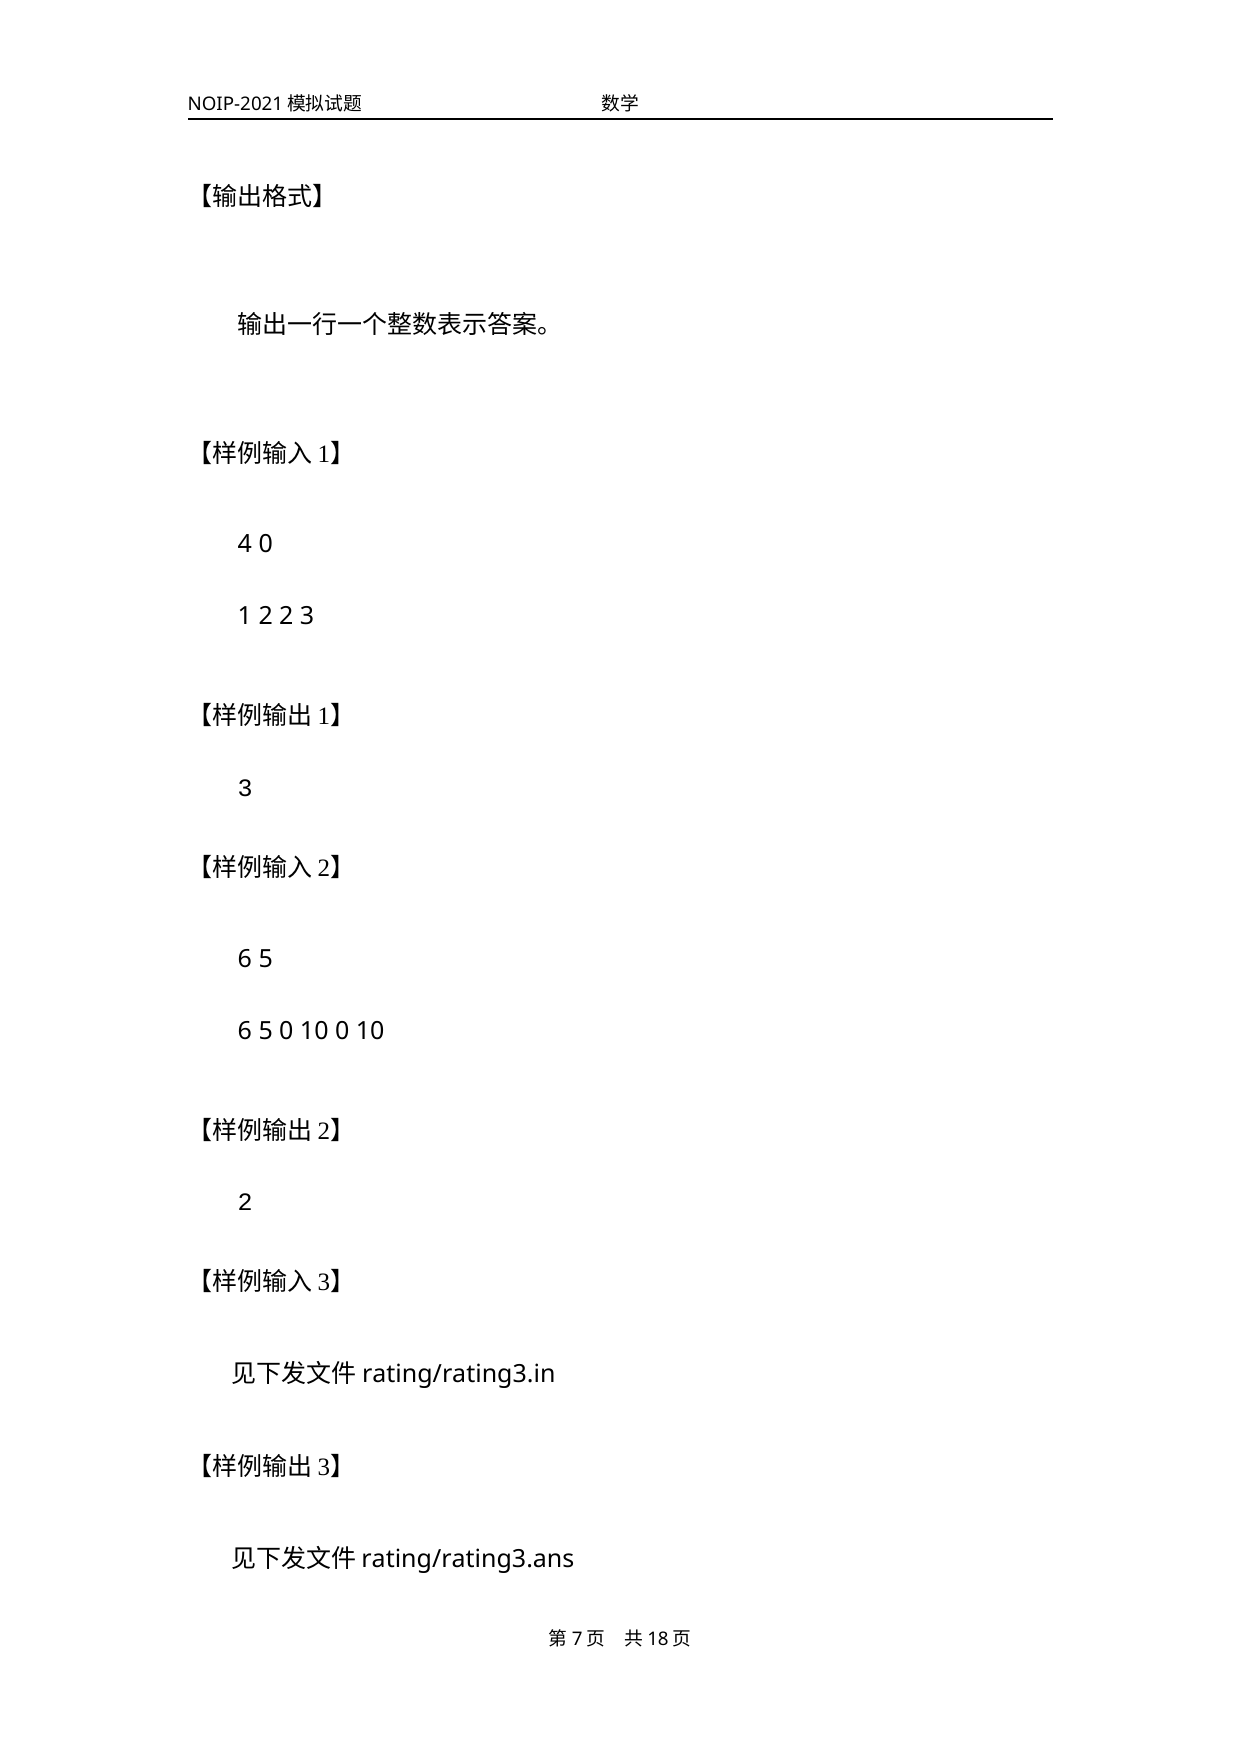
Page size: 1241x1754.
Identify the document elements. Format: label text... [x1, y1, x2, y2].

text 6 5 0 10 0 10 [187, 997, 1053, 1062]
text 【样例输入1】 [187, 419, 1053, 484]
text 【输出格式】 [187, 162, 1053, 227]
text 见下发文件rating/rating3.ans [187, 1524, 1053, 1589]
text 【样例输入2】 [187, 833, 1053, 898]
text 2 [187, 1188, 1053, 1220]
text 3 [187, 773, 1053, 806]
text 输出一行一个整数表示答案。 [187, 290, 1053, 355]
text 【样例输出2】 [187, 1096, 1053, 1161]
text 【样例输出1】 [187, 681, 1053, 746]
text 【样例输出3】 [187, 1432, 1053, 1497]
text 【样例输入3】 [187, 1247, 1053, 1312]
text 6 5 [187, 925, 1053, 990]
text 见下发文件 rating/rating3.in [187, 1339, 1053, 1404]
text 1 2 2 3 [187, 582, 1053, 647]
text 4 0 [187, 511, 1053, 576]
